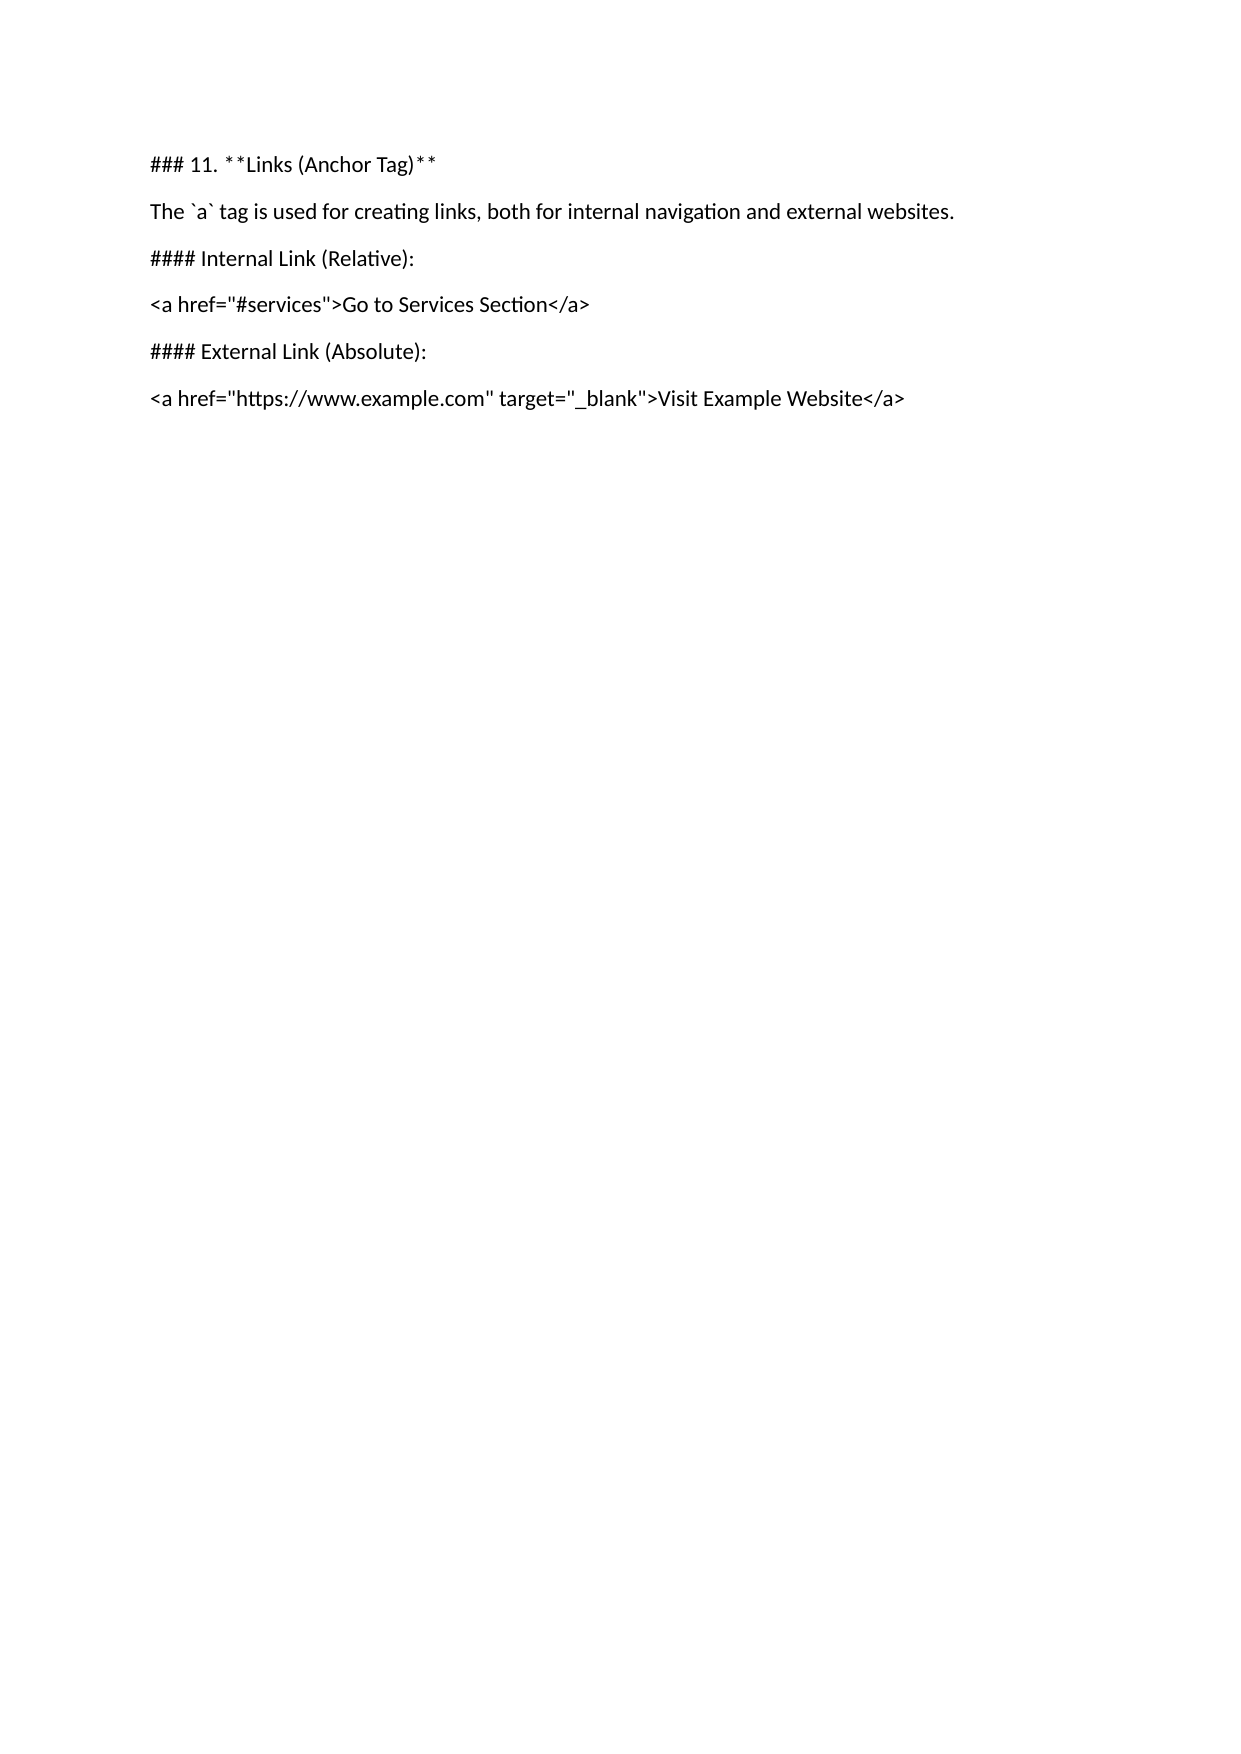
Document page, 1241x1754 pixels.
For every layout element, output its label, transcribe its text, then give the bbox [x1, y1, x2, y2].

text <a href="#services">Go to Services Section</a> [150, 291, 1090, 319]
text ### 11. **Links (Anchor Tag)** [150, 150, 1090, 178]
text #### Internal Link (Relative): [150, 244, 1090, 272]
text #### External Link (Absolute): [150, 337, 1090, 366]
text The `a` tag is used for creating links, both for internal navigation and external websites. [150, 197, 1090, 225]
text <a href="https://www.example.com" target="_blank">Visit Example Website</a> [150, 384, 1090, 412]
